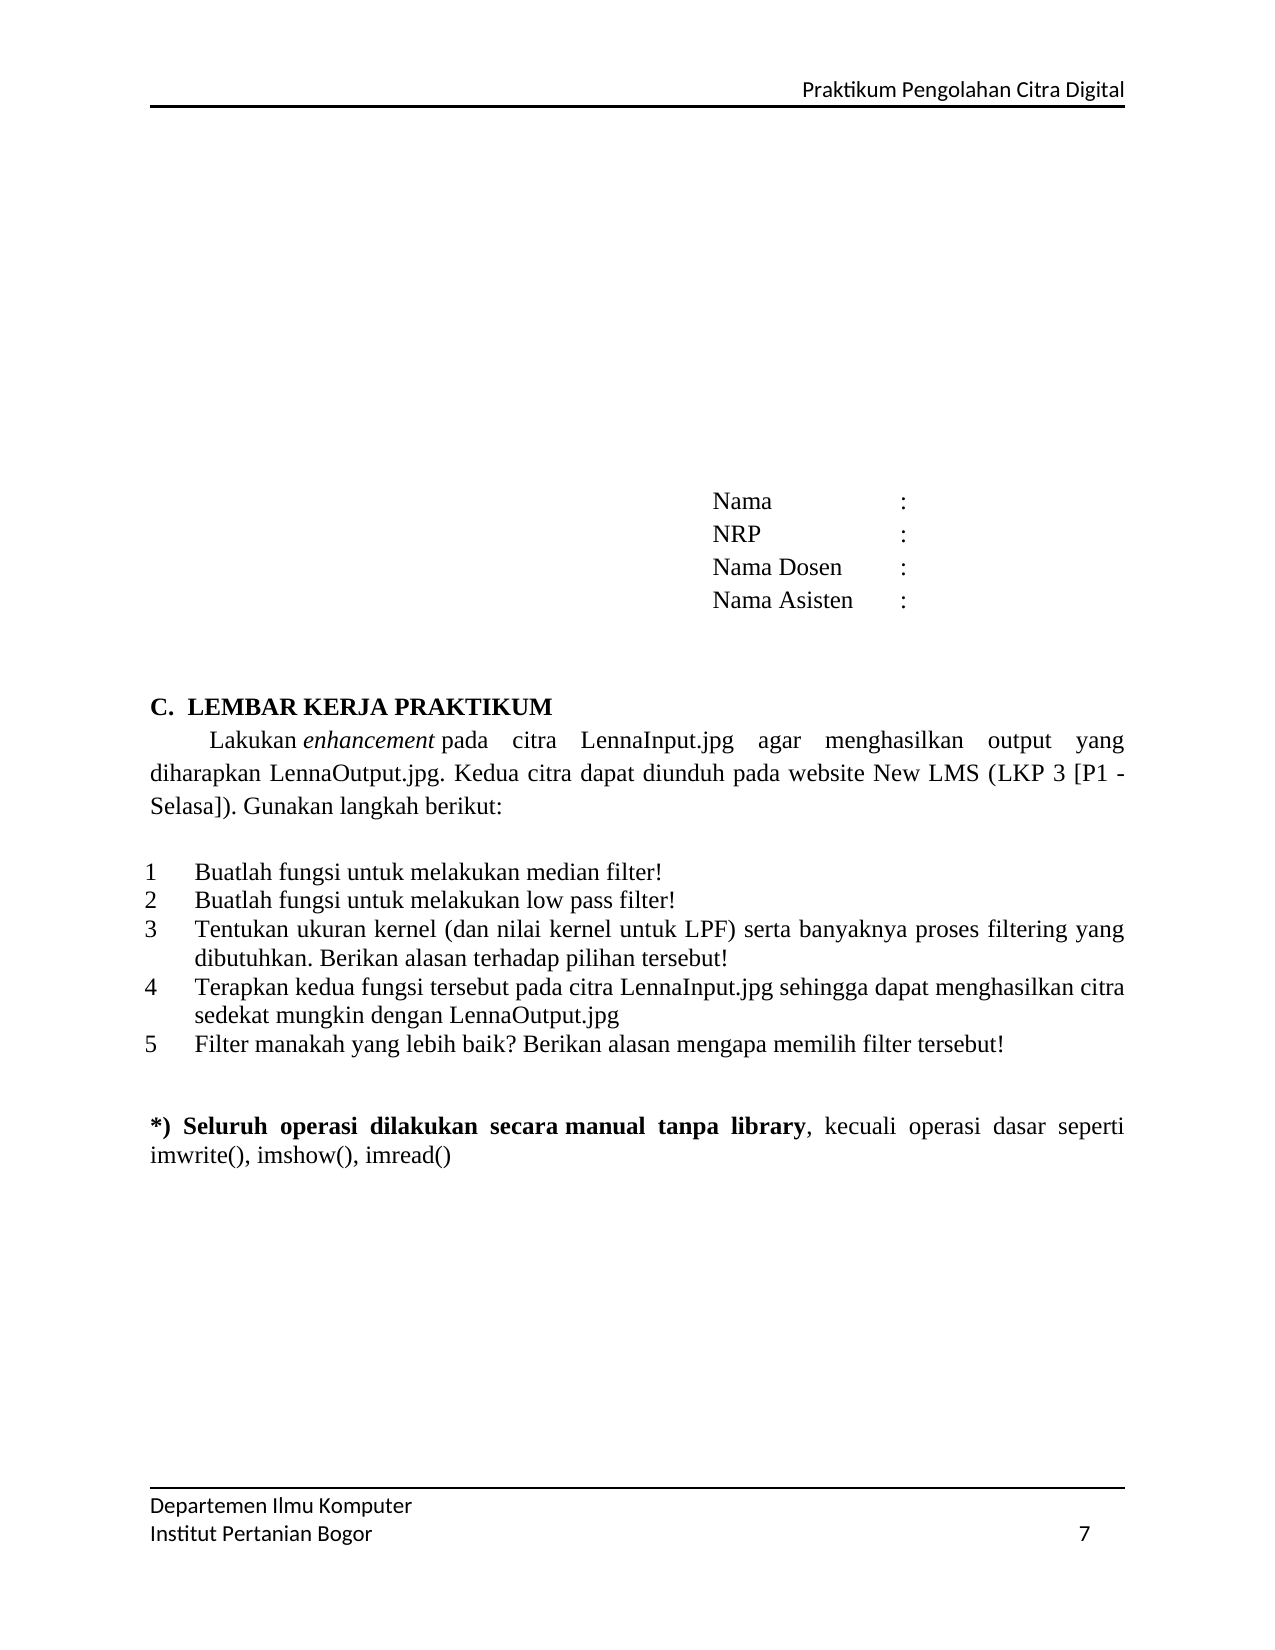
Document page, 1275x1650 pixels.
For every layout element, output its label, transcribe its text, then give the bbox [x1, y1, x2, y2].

list Buatlah fungsi untuk melakukan median filter! [157, 857, 1125, 886]
list Filter manakah yang lebih baik? Berikan alasan mengapa memilih filter tersebut! [157, 1029, 1125, 1058]
list Tentukan ukuran kernel (dan nilai kernel untuk LPF) serta banyaknya proses filtering yang dibutuhkan. Berikan alasan terhadap pilihan tersebut! [157, 914, 1125, 972]
list Buatlah fungsi untuk melakukan low pass filter! [157, 886, 1125, 914]
text Nama : [712, 486, 1125, 514]
text Nama Dosen : [712, 552, 1125, 581]
text Nama Asisten : [712, 585, 1125, 613]
list Terapkan kedua fungsi tersebut pada citra LennaInput.jpg sehingga dapat menghasilkan citra sedekat mungkin dengan LennaOutput.jpg [157, 972, 1125, 1029]
text *) Seluruh operasi dilakukan secara manual tanpa library, kecuali operasi dasar seperti imwrite(), imshow(), imread() [150, 1111, 1125, 1169]
text NRP : [712, 519, 1125, 547]
list LEMBAR KERJA PRAKTIKUM [150, 692, 1125, 721]
list Lakukan enhancement pada citra LennaInput.jpg agar menghasilkan output yang diharapkan LennaOutput.jpg. Kedua citra dapat diunduh pada website New LMS (LKP 3 [P1 - Selasa]). Gunakan langkah berikut: [150, 725, 1125, 819]
